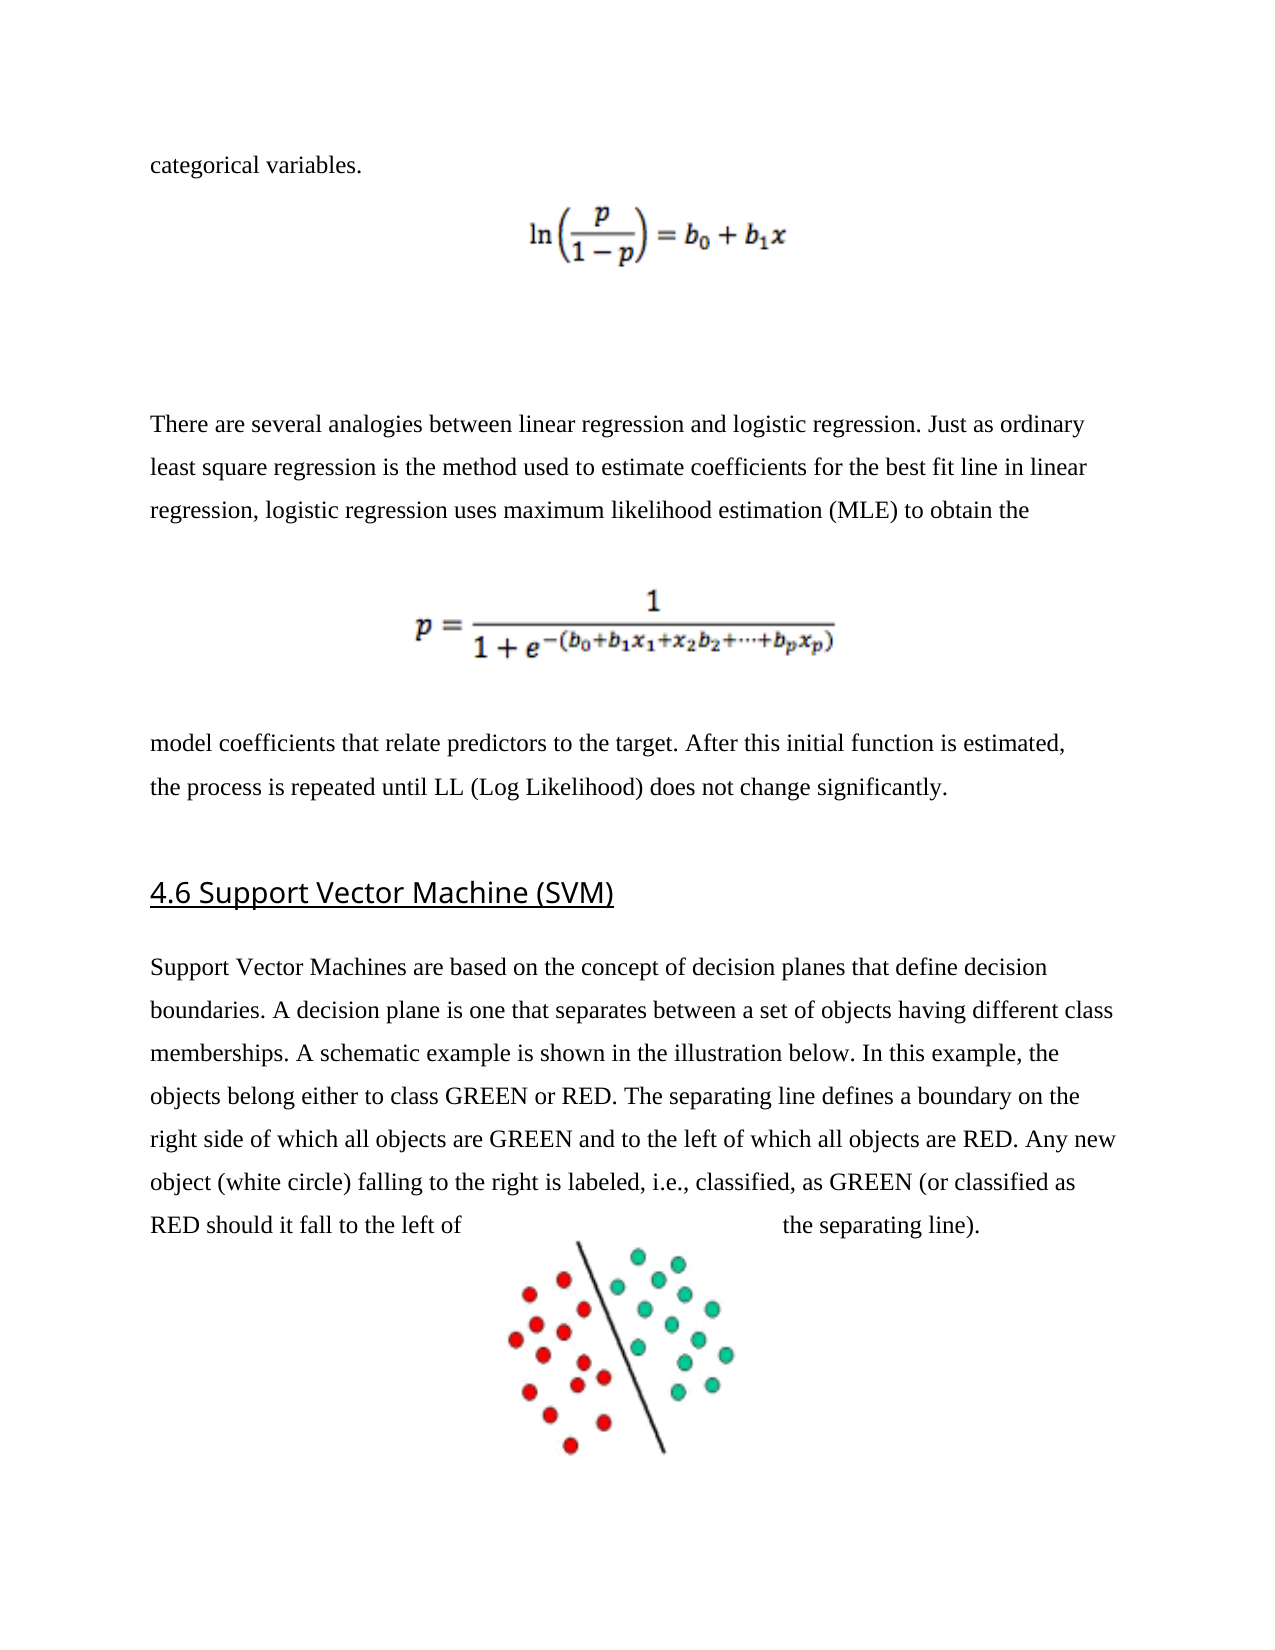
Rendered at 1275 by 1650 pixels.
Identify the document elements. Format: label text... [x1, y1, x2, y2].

text Support Vector Machines are based on the concept of decision planes that define decision boundaries. A decision plane is one that separates between a set of objects having different class memberships. A schematic example is shown in the illustration below. In this example, the objects belong either to class GREEN or RED. The separating line defines a boundary on the right side of which all objects are GREEN and to the left of which all objects are RED. Any new object (white circle) falling to the right is labeled, i.e., classified, as GREEN (or classified as RED should it fall to the left of the separating line). [150, 952, 1125, 1239]
picture [474, 1231, 773, 1473]
text There are several analogies between linear regression and logistic regression. Just as ordinary [150, 409, 1125, 437]
text 4.6 Support Vector Machine (SVM) [150, 872, 1125, 912]
text categorical variables. [150, 150, 1125, 179]
picture [514, 182, 808, 288]
text regression, logistic regression uses maximum likelihood estimation (MLE) to obtain the [150, 495, 1125, 524]
text the process is repeated until LL (Log Likelihood) does not change significantly. [150, 772, 1125, 800]
picture [396, 581, 877, 675]
text least square regression is the method used to estimate coefficients for the best fit line in linear [150, 452, 1125, 481]
text model coefficients that relate predictors to the target. After this initial function is estimated, [150, 538, 1125, 757]
